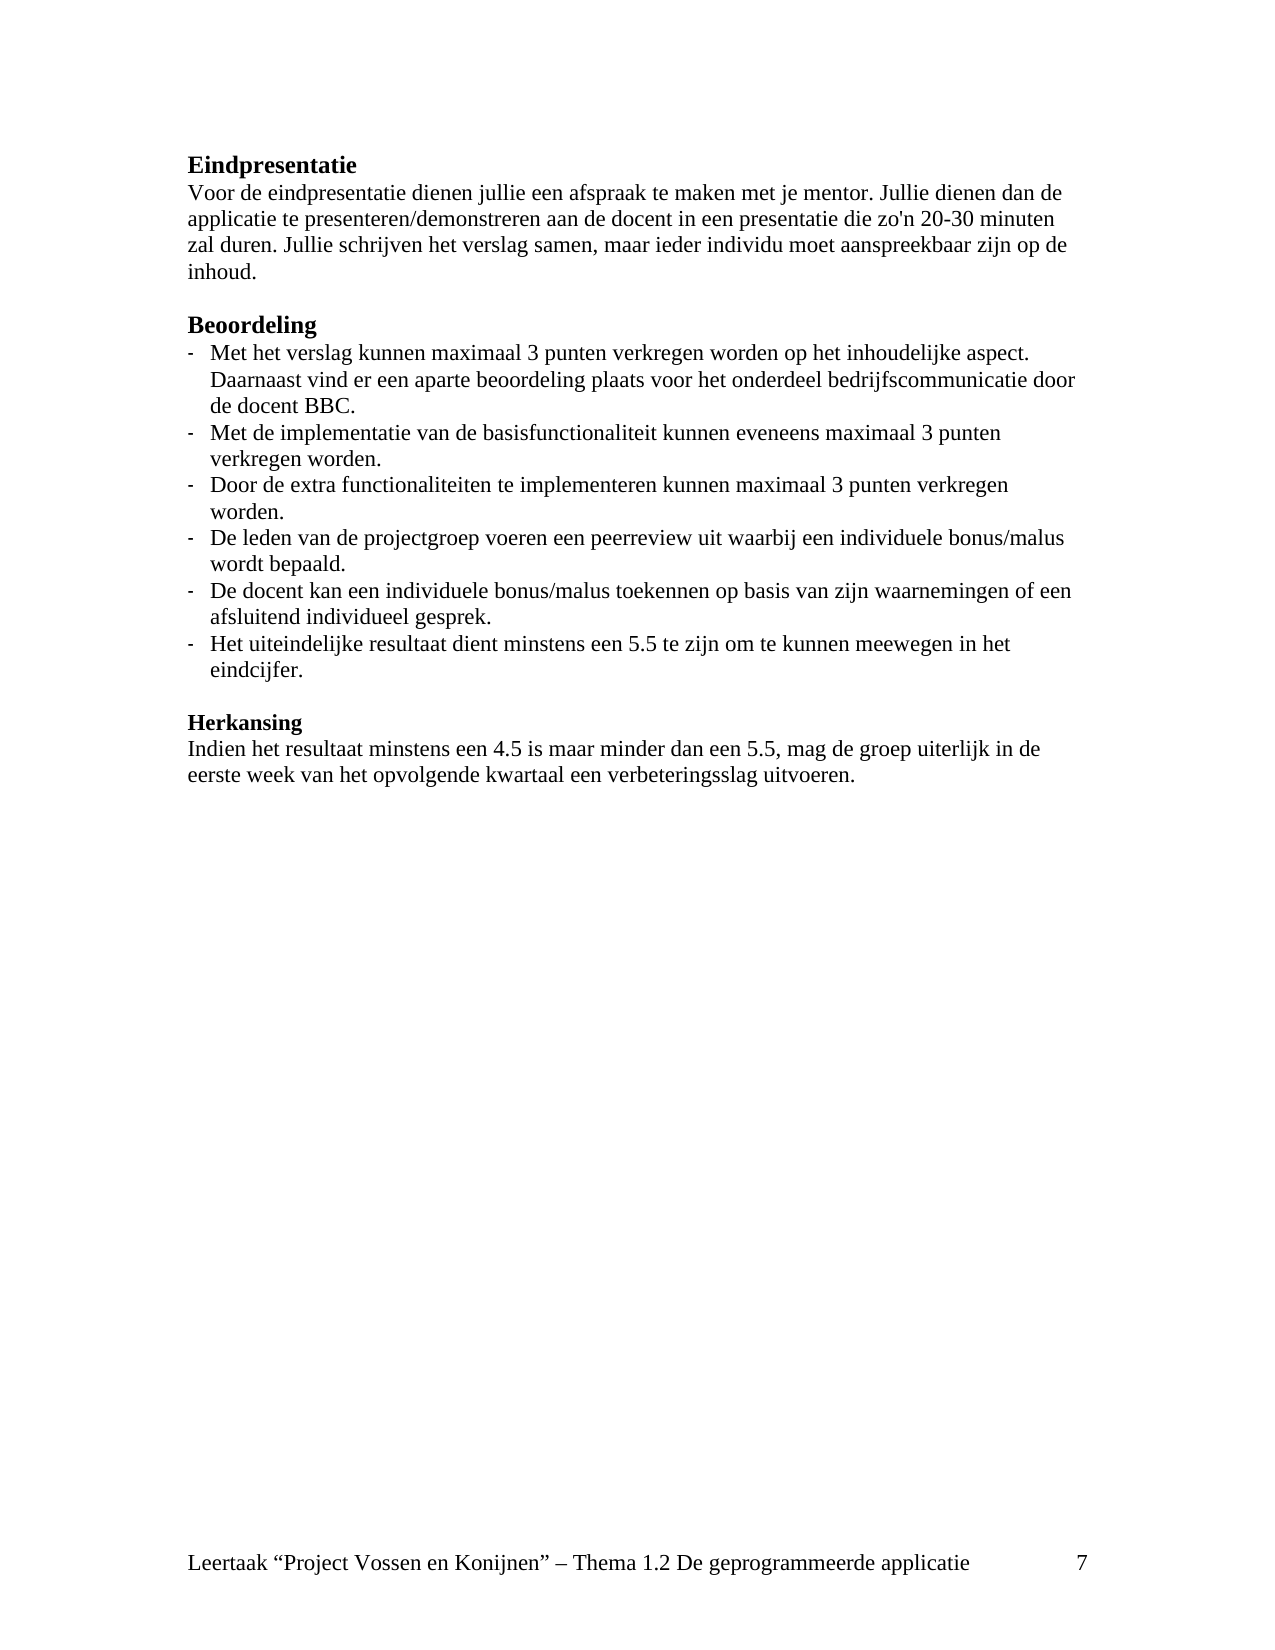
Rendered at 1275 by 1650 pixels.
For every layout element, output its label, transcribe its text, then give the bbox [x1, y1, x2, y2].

text Beoordeling [187, 311, 1087, 339]
list De leden van de projectgroep voeren een peerreview uit waarbij een individuele bonus/malus wordt bepaald. [187, 524, 1087, 577]
list Door de extra functionaliteiten te implementeren kunnen maximaal 3 punten verkregen worden. [187, 471, 1087, 524]
list De docent kan een individuele bonus/malus toekennen op basis van zijn waarnemingen of een afsluitend individueel gesprek. [187, 577, 1087, 630]
text Eindpresentatie [187, 150, 1087, 179]
text Voor de eindpresentatie dienen jullie een afspraak te maken met je mentor. Jullie dienen dan de applicatie te presenteren/demonstreren aan de docent in een presentatie die zo'n 20-30 minuten zal duren. Jullie schrijven het verslag samen, maar ieder individu moet aanspreekbaar zijn op de inhoud. [187, 179, 1087, 284]
list Met de implementatie van de basisfunctionaliteit kunnen eveneens maximaal 3 punten verkregen worden. [187, 418, 1087, 471]
text Indien het resultaat minstens een 4.5 is maar minder dan een 5.5, mag de groep uiterlijk in de eerste week van het opvolgende kwartaal een verbeteringsslag uitvoeren. [187, 735, 1087, 788]
list Het uiteindelijke resultaat dient minstens een 5.5 te zijn om te kunnen meewegen in het eindcijfer. [187, 630, 1087, 682]
text Herkansing [187, 709, 1087, 735]
list Met het verslag kunnen maximaal 3 punten verkregen worden op het inhoudelijke aspect. Daarnaast vind er een aparte beoordeling plaats voor het onderdeel bedrijfscommunicatie door de docent BBC. [187, 339, 1087, 418]
